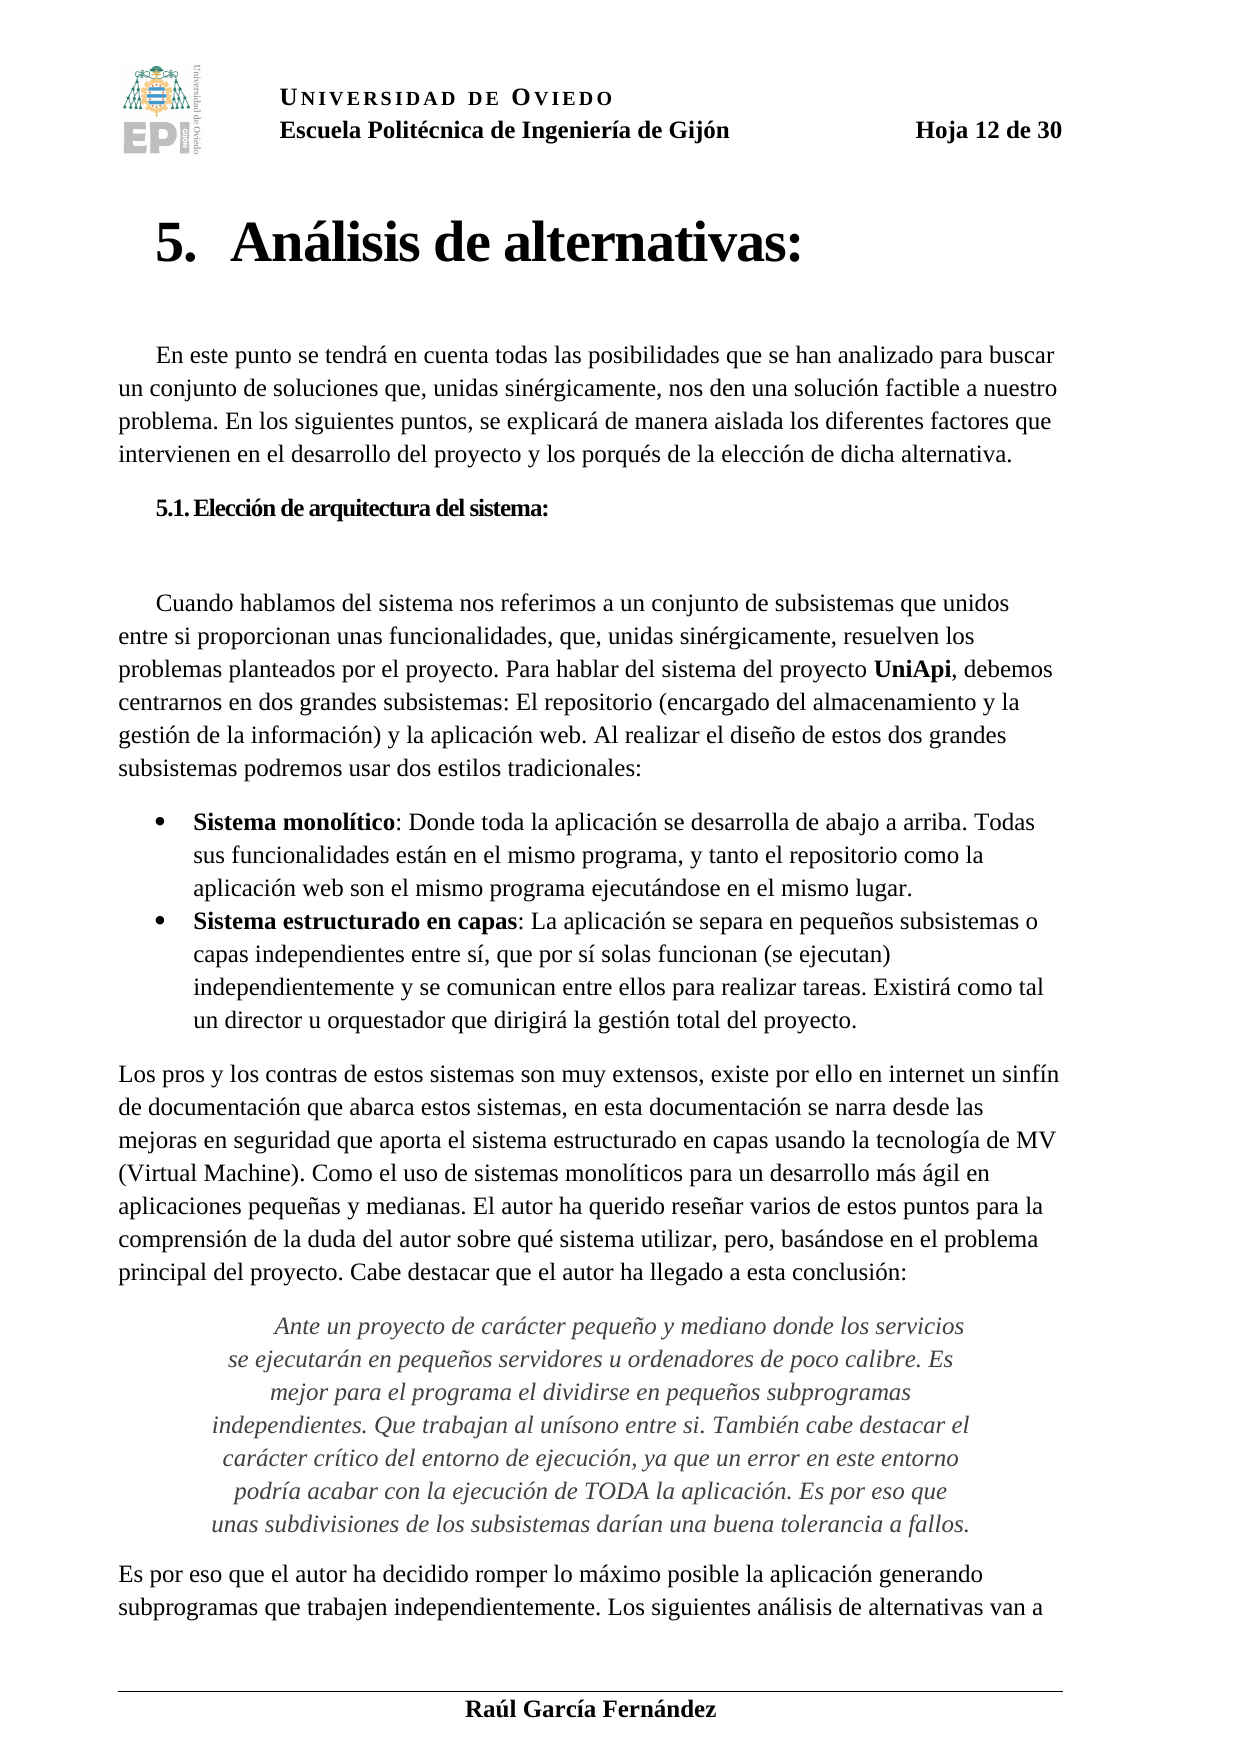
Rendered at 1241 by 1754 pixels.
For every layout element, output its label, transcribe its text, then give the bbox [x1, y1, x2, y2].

list Sistema monolítico: Donde toda la aplicación se desarrolla de abajo a arriba. Todas sus funcionalidades están en el mismo programa, y tanto el repositorio como la aplicación web son el mismo programa ejecutándose en el mismo lugar. [156, 807, 1063, 902]
subtitle Análisis de alternativas: [156, 207, 1063, 274]
picture [118, 61, 204, 157]
text Los pros y los contras de estos sistemas son muy extensos, existe por ello en internet un sinfín de documentación que abarca estos sistemas, en esta documentación se narra desde las mejoras en seguridad que aporta el sistema estructurado en capas usando la tecnología de MV (Virtual Machine). Como el uso de sistemas monolíticos para un desarrollo más ágil en aplicaciones pequeñas y medianas. El autor ha querido reseñar varios de estos puntos para la comprensión de la duda del autor sobre qué sistema utilizar, pero, basándose en el problema principal del proyecto. Cabe destacar que el autor ha llegado a esta conclusión: [118, 1059, 1063, 1286]
text Cuando hablamos del sistema nos referimos a un conjunto de subsistemas que unidos entre si proporcionan unas funcionalidades, que, unidas sinérgicamente, resuelven los problemas planteados por el proyecto. Para hablar del sistema del proyecto UniApi, debemos centrarnos en dos grandes subsistemas: El repositorio (encargado del almacenamiento y la gestión de la información) y la aplicación web. Al realizar el diseño de estos dos grandes subsistemas podremos usar dos estilos tradicionales: [118, 588, 1063, 782]
text Ante un proyecto de carácter pequeño y mediano donde los servicios se ejecutarán en pequeños servidores u ordenadores de poco calibre. Es mejor para el programa el dividirse en pequeños subprogramas independientes. Que trabajan al unísono entre si. También cabe destacar el carácter crítico del entorno de ejecución, ya que un error en este entorno podría acabar con la ejecución de TODA la aplicación. Es por eso que unas subdivisiones de los subsistemas darían una buena tolerancia a fallos. [208, 1311, 973, 1538]
list Sistema estructurado en capas: La aplicación se separa en pequeños subsistemas o capas independientes entre sí, que por sí solas funcionan (se ejecutan) independientemente y se comunican entre ellos para realizar tareas. Existirá como tal un director u orquestador que dirigirá la gestión total del proyecto. [156, 906, 1063, 1034]
text En este punto se tendrá en cuenta todas las posibilidades que se han analizado para buscar un conjunto de soluciones que, unidas sinérgicamente, nos den una solución factible a nuestro problema. En los siguientes puntos, se explicará de manera aislada los diferentes factores que intervienen en el desarrollo del proyecto y los porqués de la elección de dicha alternativa. [118, 340, 1063, 468]
subtitle Elección de arquitectura del sistema: [156, 493, 1063, 522]
